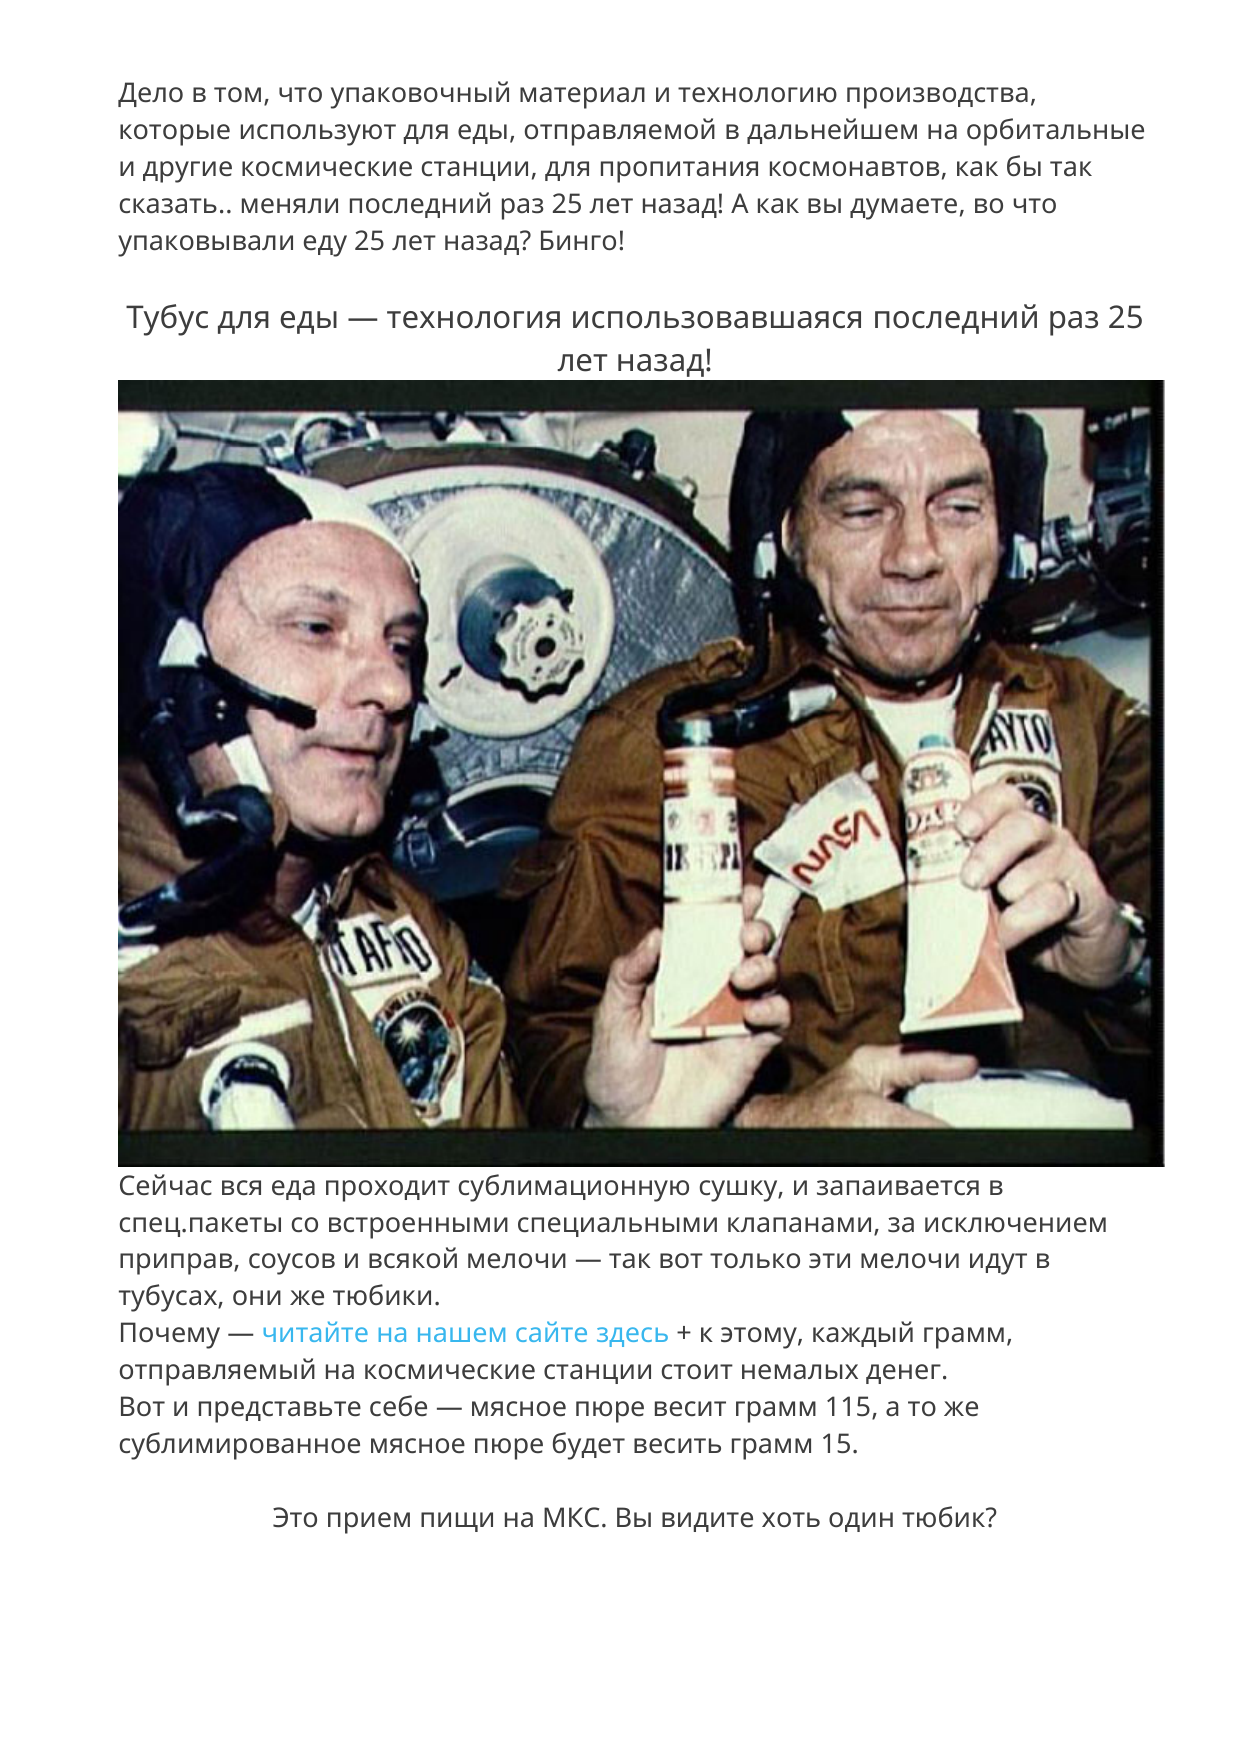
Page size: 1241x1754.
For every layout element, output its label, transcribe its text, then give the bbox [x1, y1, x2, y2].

text Почему — читайте на нашем сайте здесь + к этому, каждый грамм, отправляемый на космические станции стоит немалых денег. [118, 1314, 1152, 1387]
text Это прием пищи на МКС. Вы видите хоть один тюбик? [118, 1498, 1152, 1535]
text Сейчас вся еда проходит сублимационную сушку, и запаивается в спец.пакеты со встроенными специальными клапанами, за исключением приправ, соусов и всякой мелочи — так вот только эти мелочи идут в тубусах, они же тюбики. [118, 1167, 1152, 1314]
text Тубус для еды — технология использовавшаяся последний раз 25 лет назад! [118, 295, 1152, 380]
picture [118, 380, 1165, 1167]
text Дело в том, что упаковочный материал и технологию производства, которые используют для еды, отправляемой в дальнейшем на орбитальные и другие космические станции, для пропитания космонавтов, как бы так сказать.. меняли последний раз 25 лет назад! А как вы думаете, во что упаковывали еду 25 лет назад? Бинго! [118, 74, 1152, 258]
text Вот и представьте себе — мясное пюре весит грамм 115, а то же сублимированное мясное пюре будет весить грамм 15. [118, 1387, 1152, 1461]
